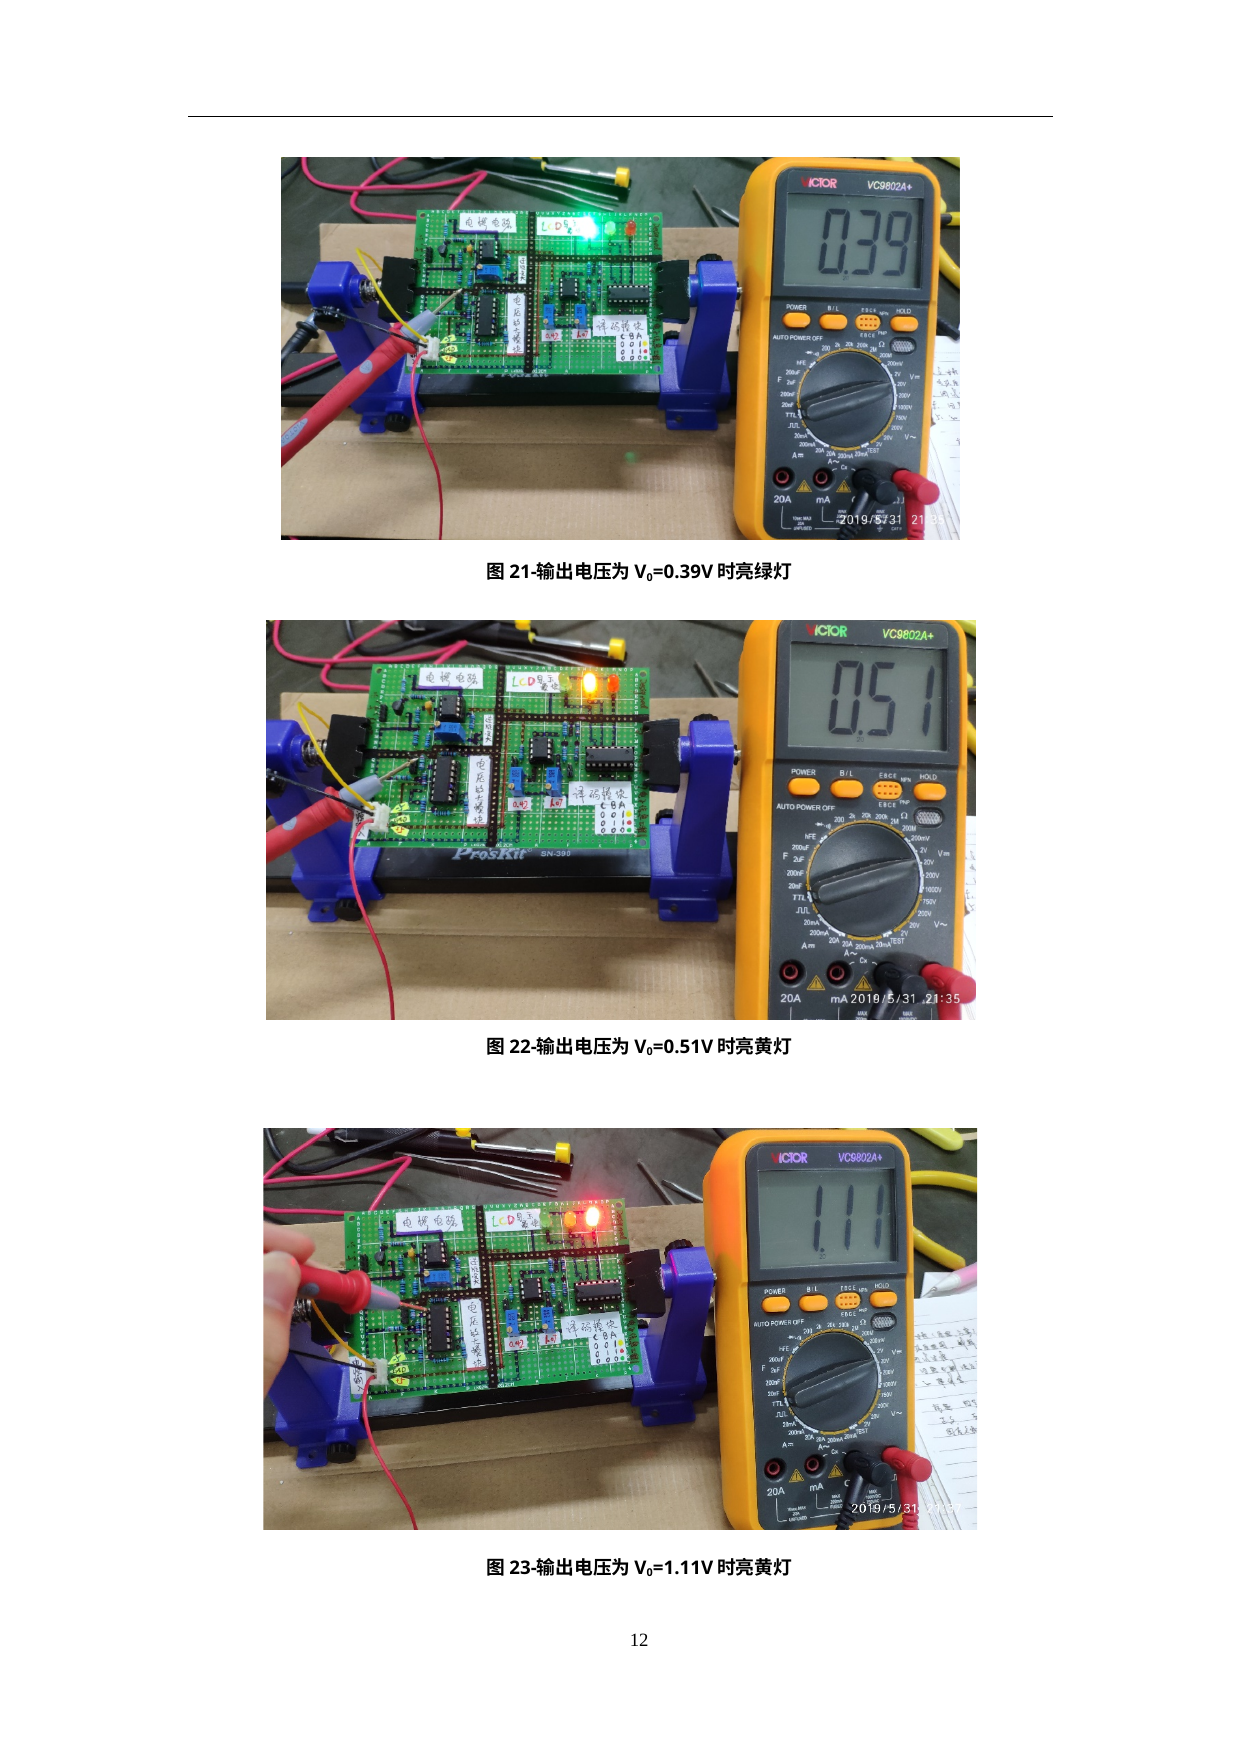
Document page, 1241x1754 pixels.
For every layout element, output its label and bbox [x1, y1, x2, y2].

picture [263, 1128, 978, 1530]
picture [267, 620, 976, 1020]
picture [282, 157, 959, 540]
